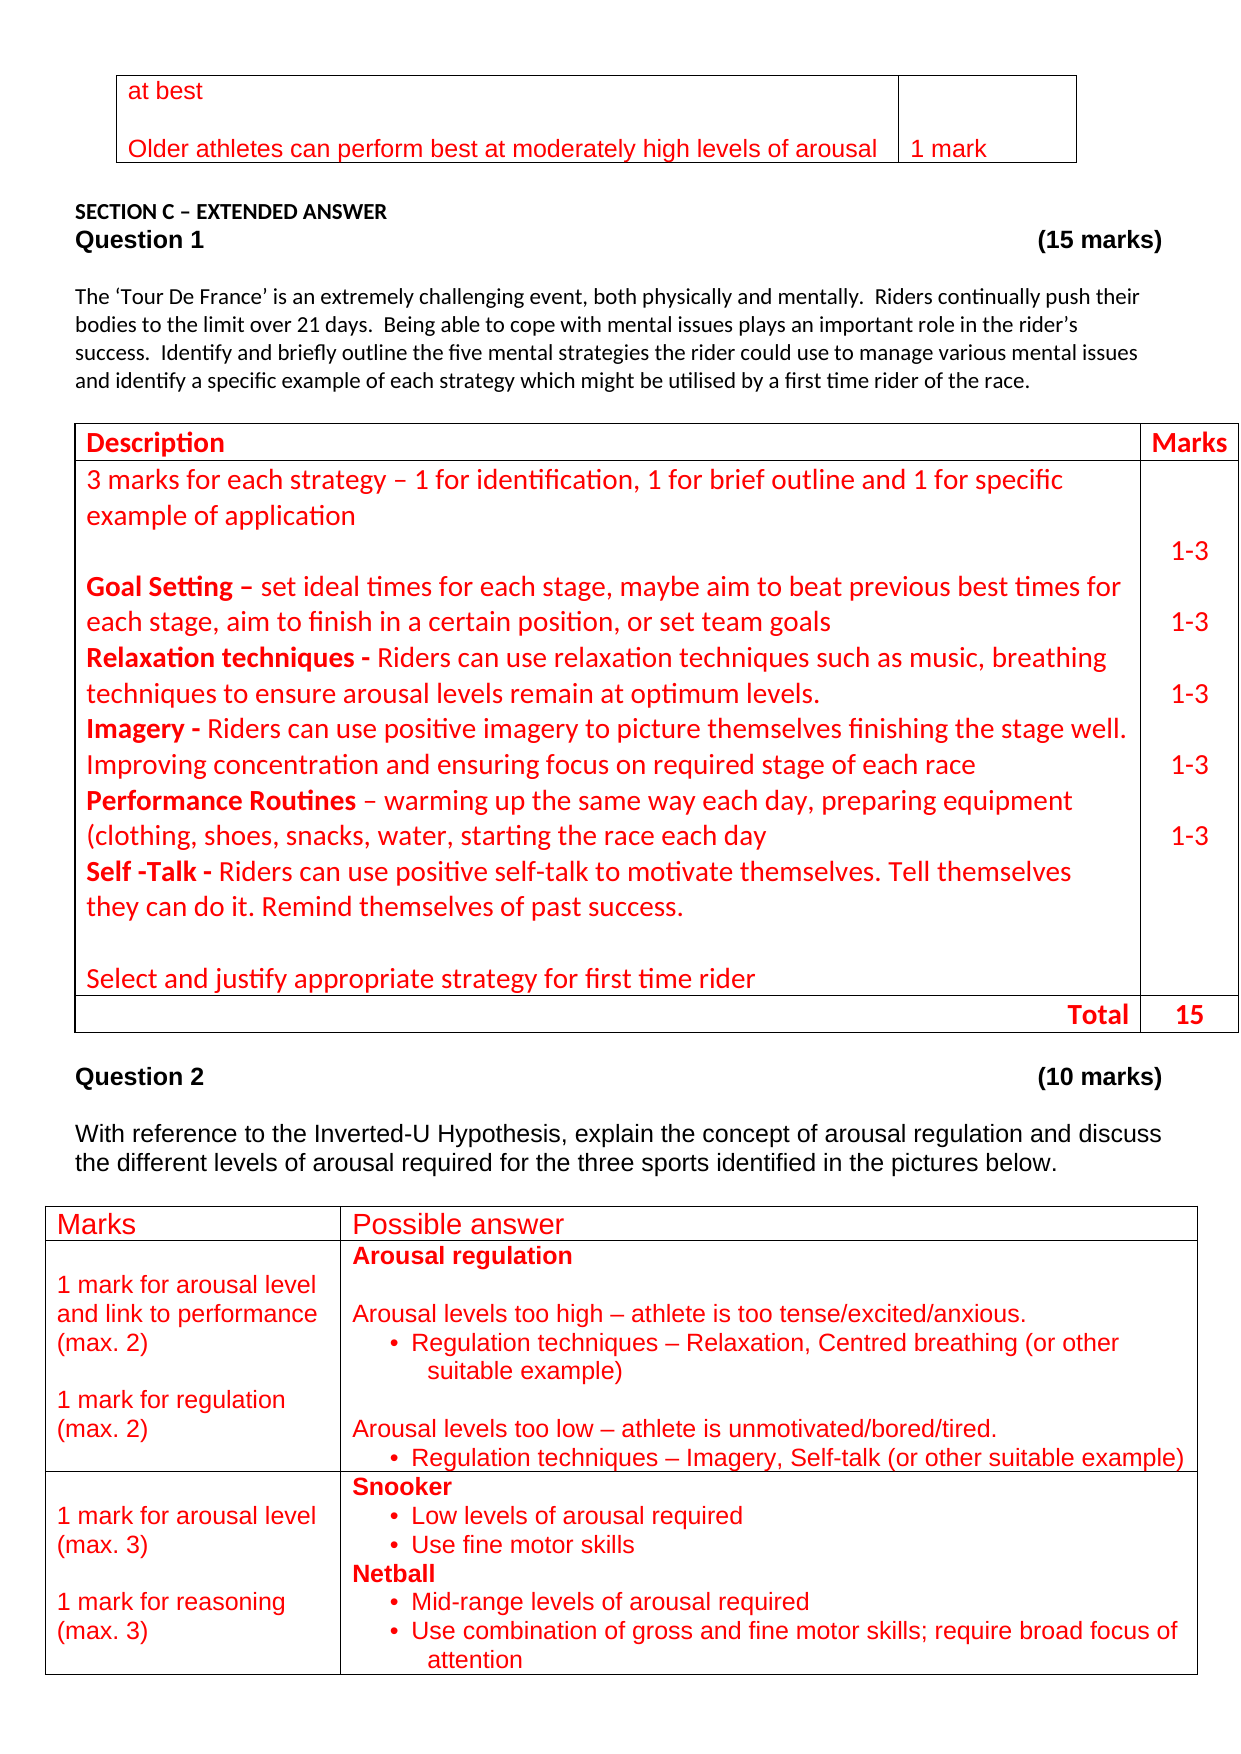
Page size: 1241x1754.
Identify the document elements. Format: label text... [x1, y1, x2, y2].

table_cell Total [76, 996, 1140, 1032]
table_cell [117, 76, 898, 162]
table_header Possible answer [341, 1207, 1197, 1240]
table_header Marks [46, 1207, 340, 1240]
text Question 1 (15 marks) [75, 225, 1165, 254]
table_cell 1-3 1-3 1-3 1-3 1-3 [1141, 461, 1238, 995]
text The ‘Tour De France’ is an extremely challenging event, both physically and mentally. Riders continually push their bodies to the limit over 21 days. Being able to cope with mental issues plays an important role in the rider’s success. Identify and briefly outline the five mental strategies the rider could use to manage various mental issues and identify a specific example of each strategy which might be utilised by a first time rider of the race. [75, 282, 1158, 394]
table_cell 15 [1141, 996, 1238, 1032]
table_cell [899, 76, 1076, 162]
table_cell 3 marks for each strategy – 1 for identification, 1 for brief outline and 1 for specific example of application Goal Setting – set ideal times for each stage, maybe aim to beat previous best times for each stage, aim to finish in a certain position, or set team goals Relaxation techniques - Riders can use relaxation techniques such as music, breathing techniques to ensure arousal levels remain at optimum levels. Imagery - Riders can use positive imagery to picture themselves finishing the stage well. Improving concentration and ensuring focus on required stage of each race Performance Routines – warming up the same way each day, preparing equipment (clothing, shoes, snacks, water, starting the race each day Self -Talk - Riders can use positive self-talk to motivate themselves. Tell themselves they can do it. Remind themselves of past success. Select and justify appropriate strategy for first time rider [76, 461, 1140, 995]
table_cell Arousal regulation Arousal levels too high – athlete is too tense/excited/anxious. Regulation techniques – Relaxation, Centred breathing (or other suitable example) Arousal levels too low – athlete is unmotivated/bored/tired. Regulation techniques – Imagery, Self-talk (or other suitable example) [341, 1241, 1197, 1471]
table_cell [46, 1472, 340, 1673]
table_cell 1 mark for arousal level and link to performance (max. 2) 1 mark for regulation (max. 2) [46, 1241, 340, 1471]
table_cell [341, 1472, 1197, 1673]
text Question 2 (10 marks) [75, 1062, 1165, 1091]
text SECTION C – EXTENDED ANSWER [75, 197, 1165, 225]
table_header Description [76, 424, 1140, 460]
table_header Marks [1141, 424, 1238, 460]
text With reference to the Inverted-U Hypothesis, explain the concept of arousal regulation and discuss the different levels of arousal required for the three sports identified in the pictures below. [75, 1119, 1165, 1177]
